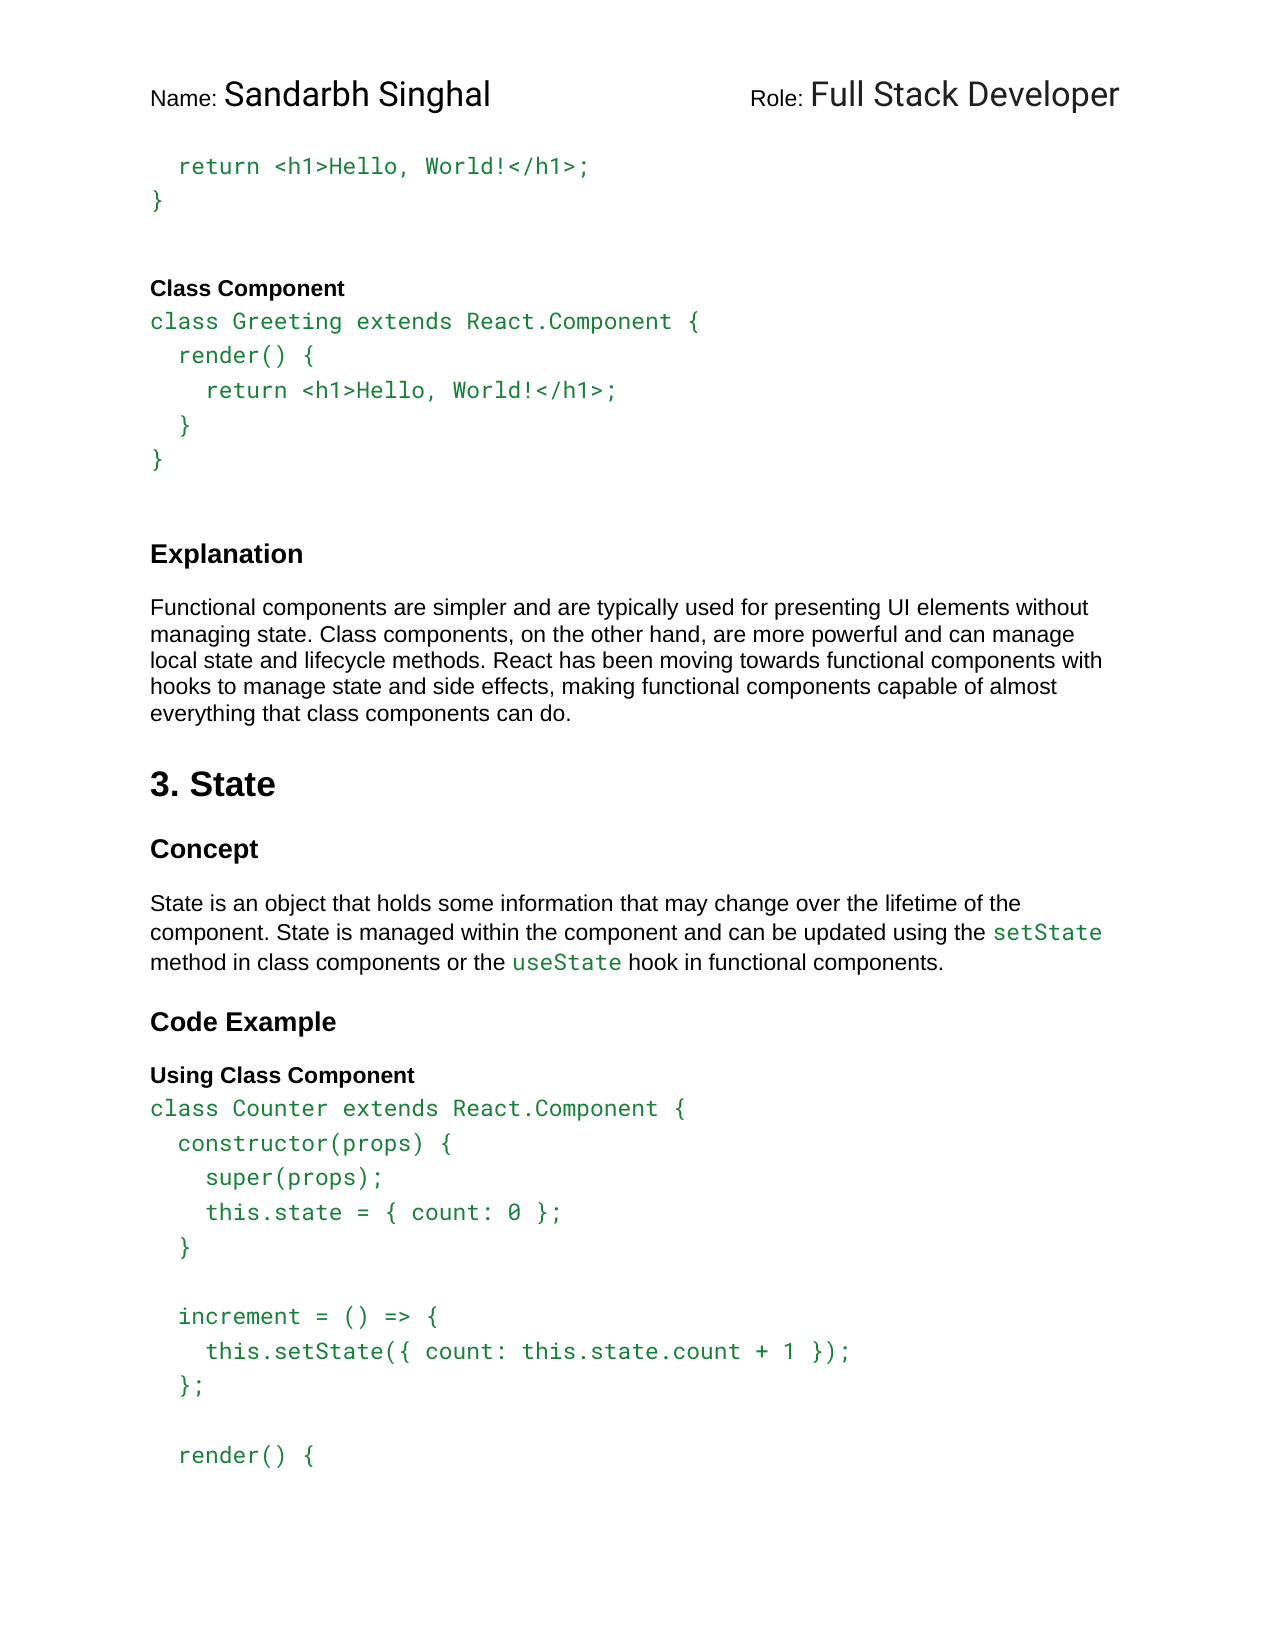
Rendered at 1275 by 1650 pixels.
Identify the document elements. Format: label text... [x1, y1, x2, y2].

text class Greeting extends React.Component { [150, 305, 1125, 335]
subtitle 3. State [150, 763, 1125, 804]
text } [150, 185, 1125, 215]
text return <h1>Hello, World!</h1>; [150, 374, 1125, 405]
text } [150, 444, 1125, 474]
text render() { [150, 1439, 1125, 1469]
text }; [150, 1370, 1125, 1400]
subtitle Using Class Component [150, 1062, 1125, 1088]
text this.state = { count: 0 }; [150, 1196, 1125, 1227]
text return <h1>Hello, World!</h1>; [150, 150, 1125, 180]
text Functional components are simpler and are typically used for presenting UI elements without managing state. Class components, on the other hand, are more powerful and can manage local state and lifecycle methods. React has been moving towards functional components with hooks to manage state and side effects, making functional components capable of almost everything that class components can do. [150, 594, 1125, 726]
text increment = () => { [150, 1300, 1125, 1331]
subtitle Class Component [150, 274, 1125, 301]
text State is an object that holds some information that may change over the lifetime of the component. State is managed within the component and can be updated using the setState method in class components or the useState hook in functional components. [150, 889, 1125, 976]
text this.setState({ count: this.state.count + 1 }); [150, 1335, 1125, 1365]
text } [150, 409, 1125, 439]
text super(props); [150, 1162, 1125, 1192]
subtitle Code Example [150, 1006, 1125, 1037]
text constructor(props) { [150, 1127, 1125, 1157]
text } [150, 1231, 1125, 1261]
text render() { [150, 340, 1125, 370]
subtitle Concept [150, 833, 1125, 864]
text class Counter extends React.Component { [150, 1092, 1125, 1122]
subtitle Explanation [150, 538, 1125, 569]
